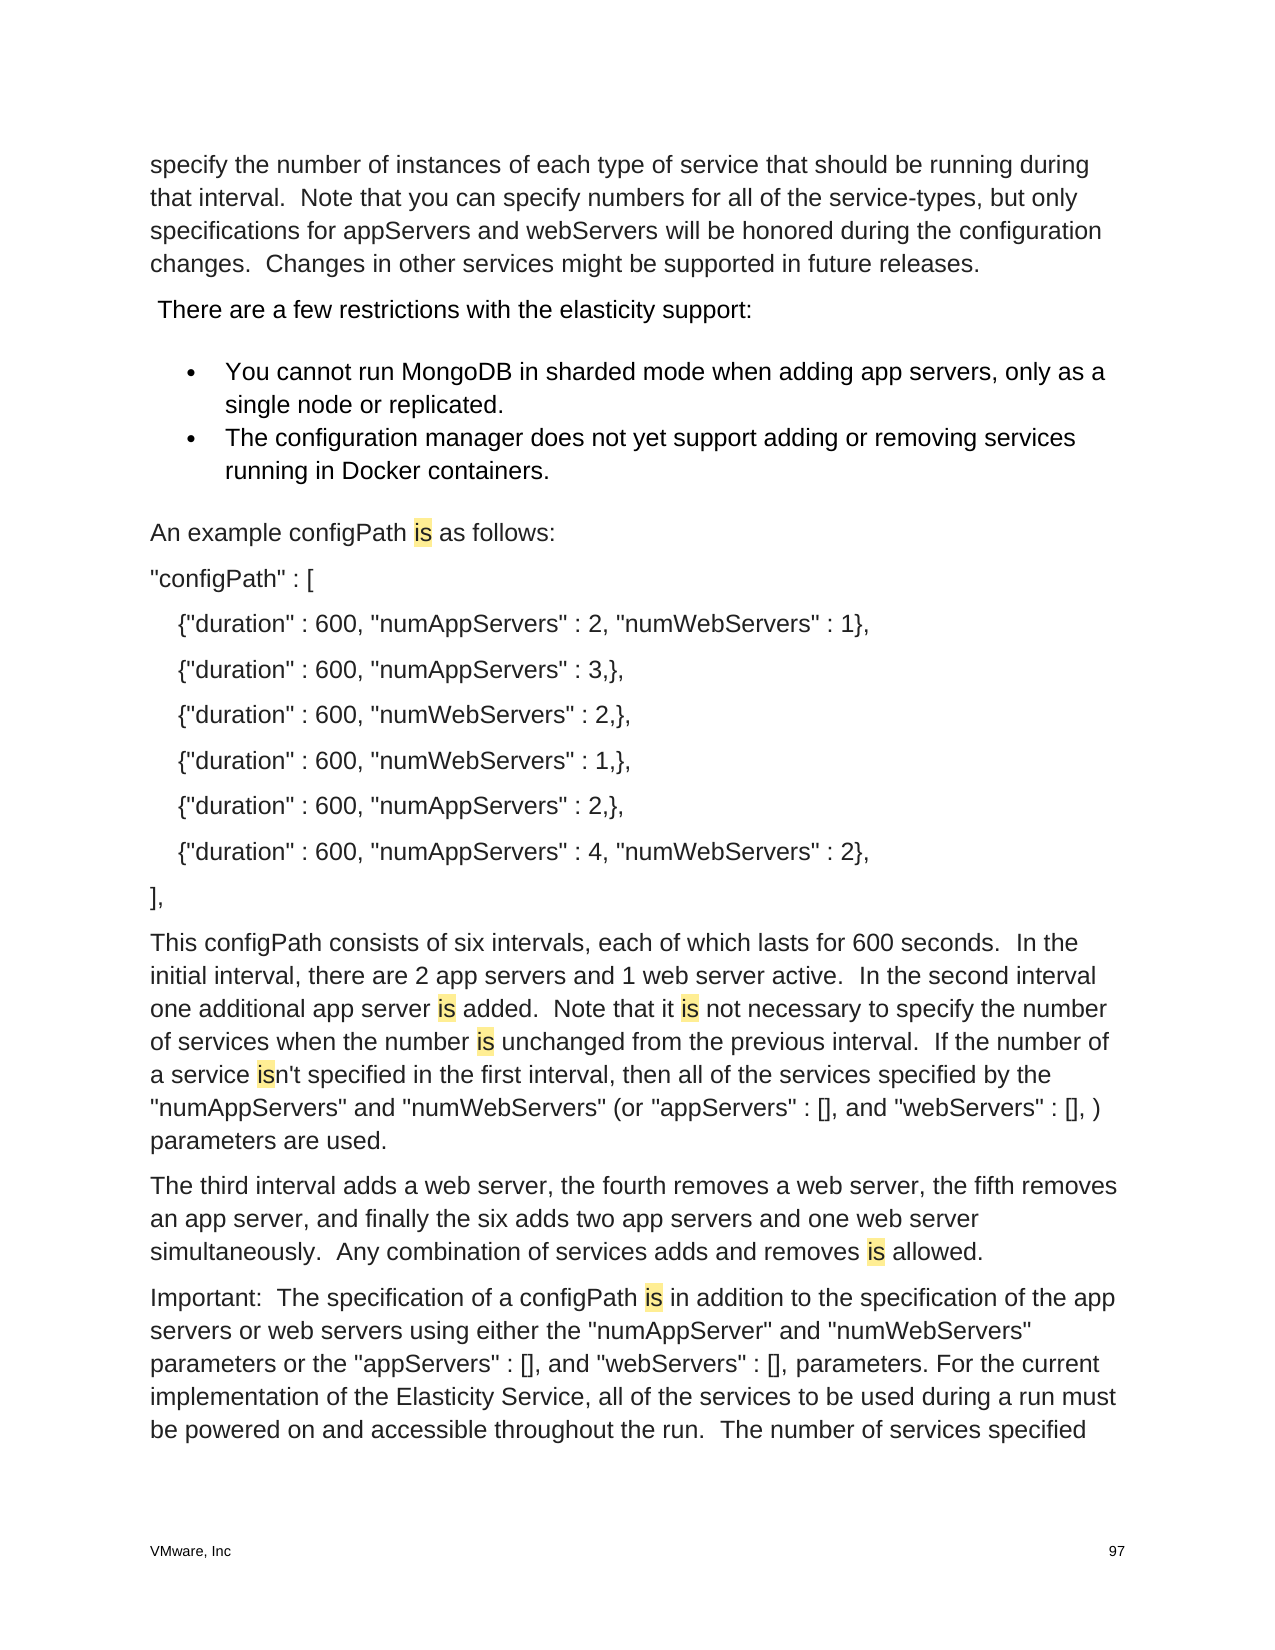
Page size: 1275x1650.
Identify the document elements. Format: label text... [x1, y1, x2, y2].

text {"duration" : 600, "numWebServers" : 2,}, [150, 700, 1125, 729]
text ], [150, 882, 1125, 911]
text {"duration" : 600, "numAppServers" : 3,}, [150, 654, 1125, 683]
text An example configPath is as follows: [150, 518, 414, 547]
text {"duration" : 600, "numWebServers" : 1,}, [150, 746, 1125, 774]
text There are a few restrictions with the elasticity support: [150, 294, 1125, 323]
text {"duration" : 600, "numAppServers" : 2,}, [150, 791, 1125, 820]
text This configPath consists of six intervals, each of which lasts for 600 seconds. In the initial interval, there are 2 app servers and 1 web server active. In the second interval one additional app server is added. Note that it is not necessary to specify the number of services when the number is unchanged from the previous interval. If the number of a service isn't specified in the first interval, then all of the services specified by the "numAppServers" and "numWebServers" (or "appServers" : [], and "webServers" : [], ) parameters are used. [150, 928, 1125, 1154]
list You cannot run MongoDB in sharded mode when adding app servers, only as a single node or replicated. [187, 357, 1125, 418]
list The configuration manager does not yet support adding or removing services running in Docker containers. [187, 423, 1125, 484]
text The third interval adds a web server, the fourth removes a web server, the fifth removes an app server, and finally the six adds two app servers and one web server simultaneously. Any combination of services adds and removes is allowed. [150, 1171, 1125, 1266]
text {"duration" : 600, "numAppServers" : 4, "numWebServers" : 2}, [150, 837, 1125, 865]
text An example configPath is as follows: [432, 518, 1125, 547]
text "configPath" : [ [150, 563, 1125, 592]
text {"duration" : 600, "numAppServers" : 2, "numWebServers" : 1}, [150, 609, 1125, 638]
